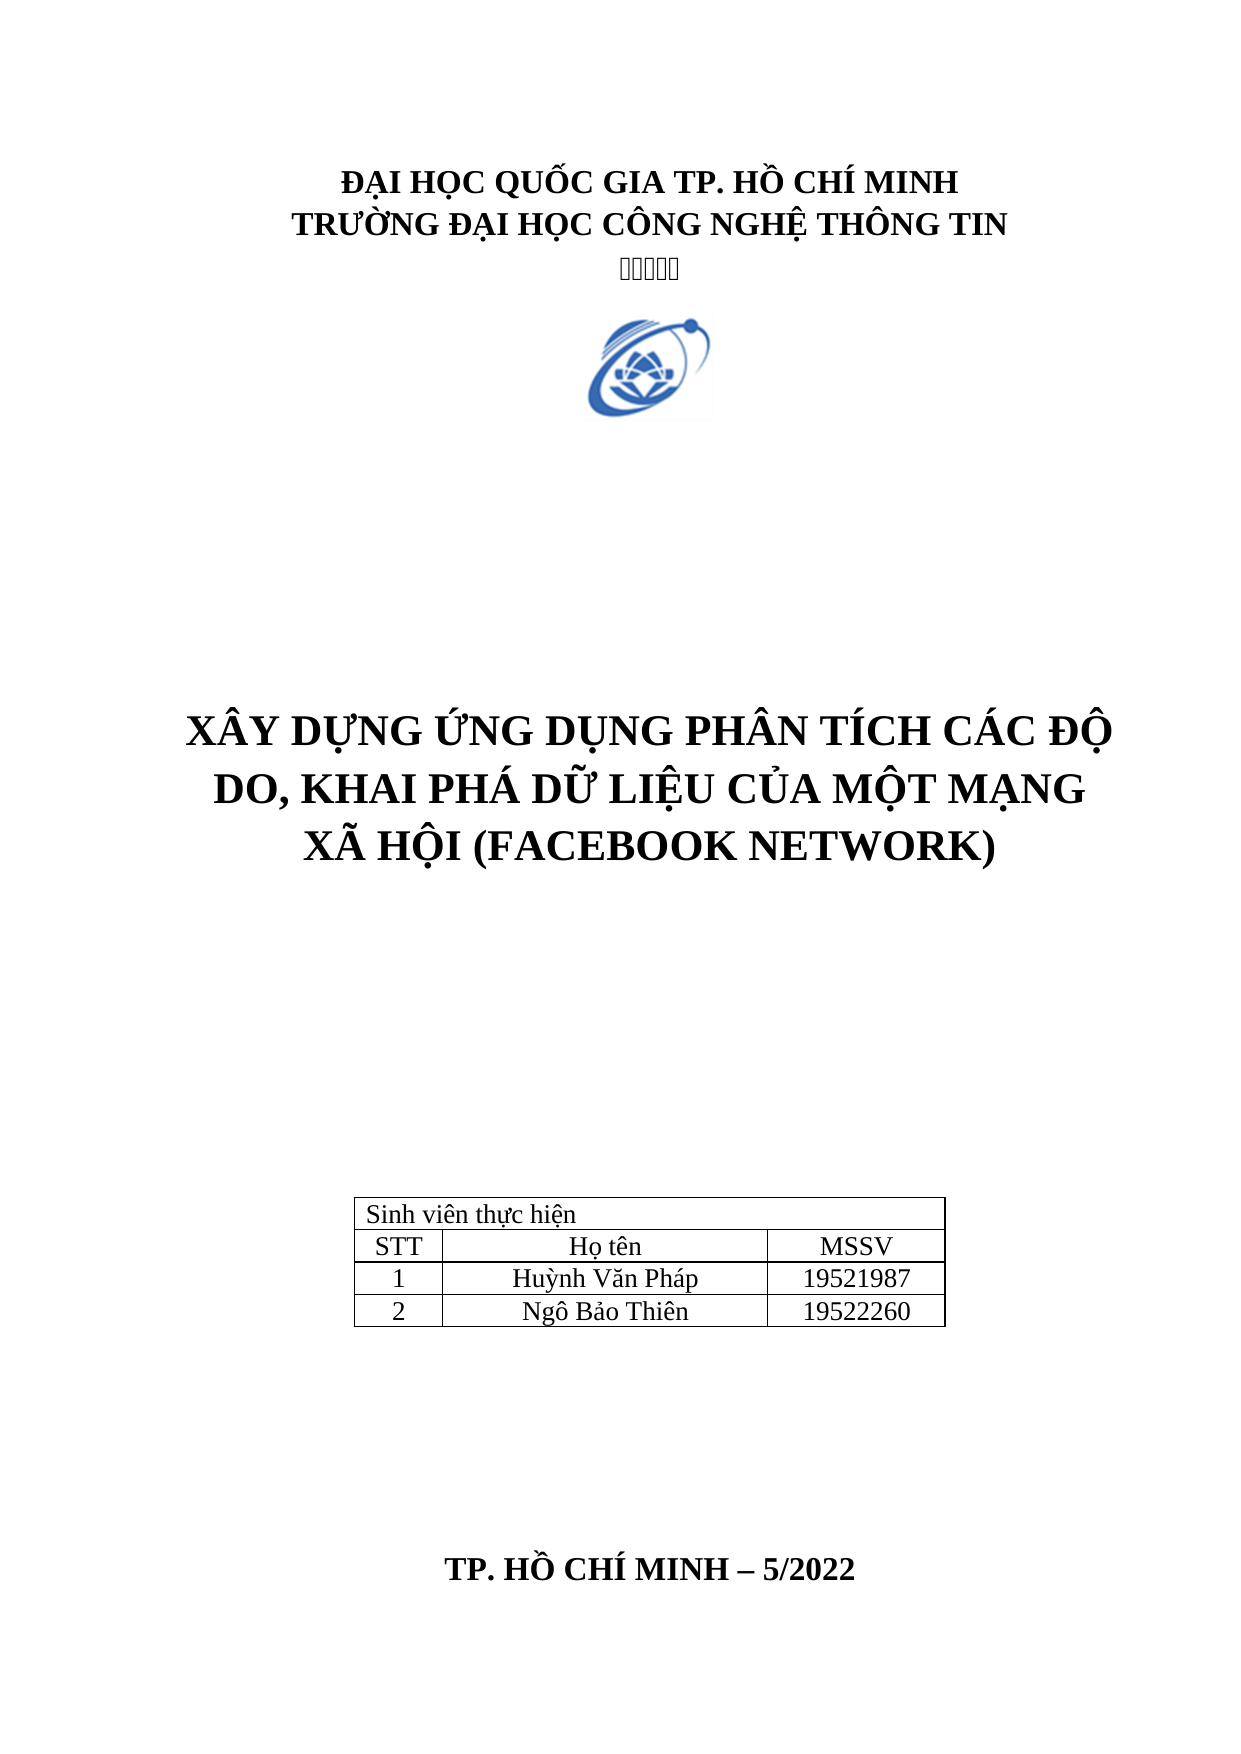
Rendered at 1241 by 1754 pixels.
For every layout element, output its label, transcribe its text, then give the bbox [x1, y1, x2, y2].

table_cell STT [355, 1230, 442, 1261]
table_cell 1 [355, 1263, 442, 1294]
table_cell 19522260 [768, 1295, 944, 1326]
table_cell Ngô Bảo Thiên [443, 1295, 767, 1326]
table_cell Huỳnh Văn Pháp [443, 1263, 767, 1294]
table_cell 2 [355, 1295, 442, 1326]
text ĐẠI HỌC QUỐC GIA TP. HỒ CHÍ MINH [177, 162, 1122, 201]
table_cell Họ tên [443, 1230, 767, 1261]
text TRƯỜNG ĐẠI HỌC CÔNG NGHỆ THÔNG TIN [177, 204, 1122, 242]
table_header Sinh viên thực hiện [355, 1198, 944, 1229]
text TP. HỒ CHÍ MINH – 5/2022 [177, 1549, 1122, 1587]
table_cell MSSV [768, 1230, 944, 1261]
table_cell 19521987 [768, 1263, 944, 1294]
picture [584, 315, 715, 422]
text XÂY DỰNG ỨNG DỤNG PHÂN TÍCH CÁC ĐỘ DO, KHAI PHÁ DỮ LIỆU CỦA MỘT MẠNG XÃ HỘI (FACEBOOK NETWORK) [177, 704, 1122, 870]
